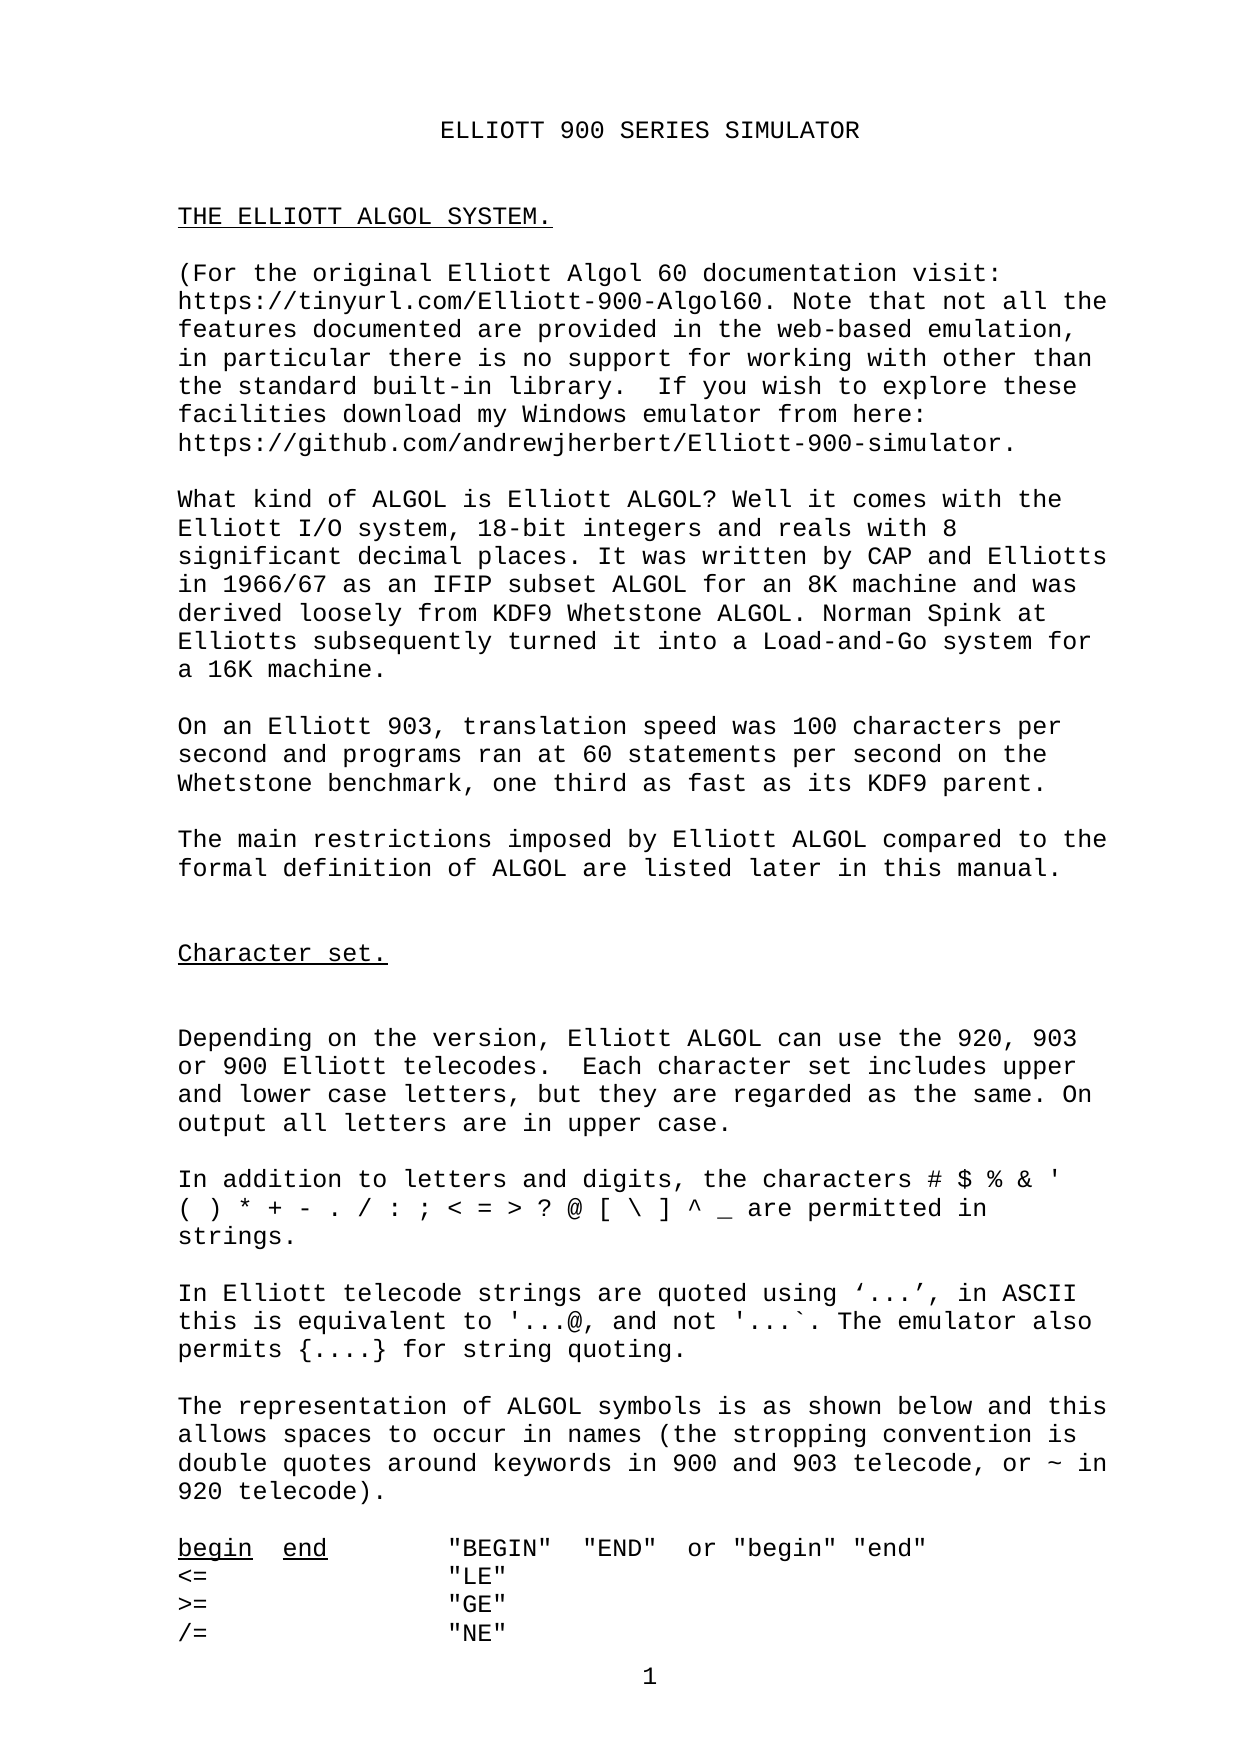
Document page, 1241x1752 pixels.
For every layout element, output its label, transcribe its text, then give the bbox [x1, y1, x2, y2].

text (For the original Elliott Algol 60 documentation visit: https://tinyurl.com/Elliott-900-Algol60. Note that not all the features documented are provided in the web-based emulation, in particular there is no support for working with other than the standard built-in library. If you wish to explore these facilities download my Windows emulator from here: https://github.com/andrewjherbert/Elliott-900-simulator. [177, 260, 1122, 458]
text /= "NE" [177, 1620, 1122, 1648]
text The main restrictions imposed by Elliott ALGOL compared to the formal definition of ALGOL are listed later in this manual. [177, 827, 1122, 883]
text THE ELLIOTT ALGOL SYSTEM. [177, 203, 1122, 232]
text begin end "BEGIN" "END" or "begin" "end" [177, 1535, 1122, 1563]
text >= "GE" [177, 1592, 1122, 1620]
text What kind of ALGOL is Elliott ALGOL? Well it comes with the Elliott I/O system, 18-bit integers and reals with 8 significant decimal places. It was written by CAP and Elliotts in 1966/67 as an IFIP subset ALGOL for an 8K machine and was derived loosely from KDF9 Whetstone ALGOL. Norman Spink at Elliotts subsequently turned it into a Load-and-Go system for a 16K machine. [177, 487, 1122, 685]
text In Elliott telecode strings are quoted using ‘...’, in ASCII this is equivalent to '...@, and not '...`. The emulator also permits {....} for string quoting. [177, 1280, 1122, 1365]
text Character set. [177, 940, 1122, 968]
text Depending on the version, Elliott ALGOL can use the 920, 903 or 900 Elliott telecodes. Each character set includes upper and lower case letters, but they are regarded as the same. On output all letters are in upper case. [177, 1025, 1122, 1138]
text The representation of ALGOL symbols is as shown below and this allows spaces to occur in names (the stropping convention is double quotes around keywords in 900 and 903 telecode, or ~ in 920 telecode). [177, 1393, 1122, 1507]
text In addition to letters and digits, the characters # $ % & ' ( ) * + - . / : ; < = > ? @ [ \ ] ^ _ are permitted in strings. [177, 1167, 1122, 1252]
text On an Elliott 903, translation speed was 100 characters per second and programs ran at 60 statements per second on the Whetstone benchmark, one third as fast as its KDF9 parent. [177, 713, 1122, 798]
text <= "LE" [177, 1563, 1122, 1592]
